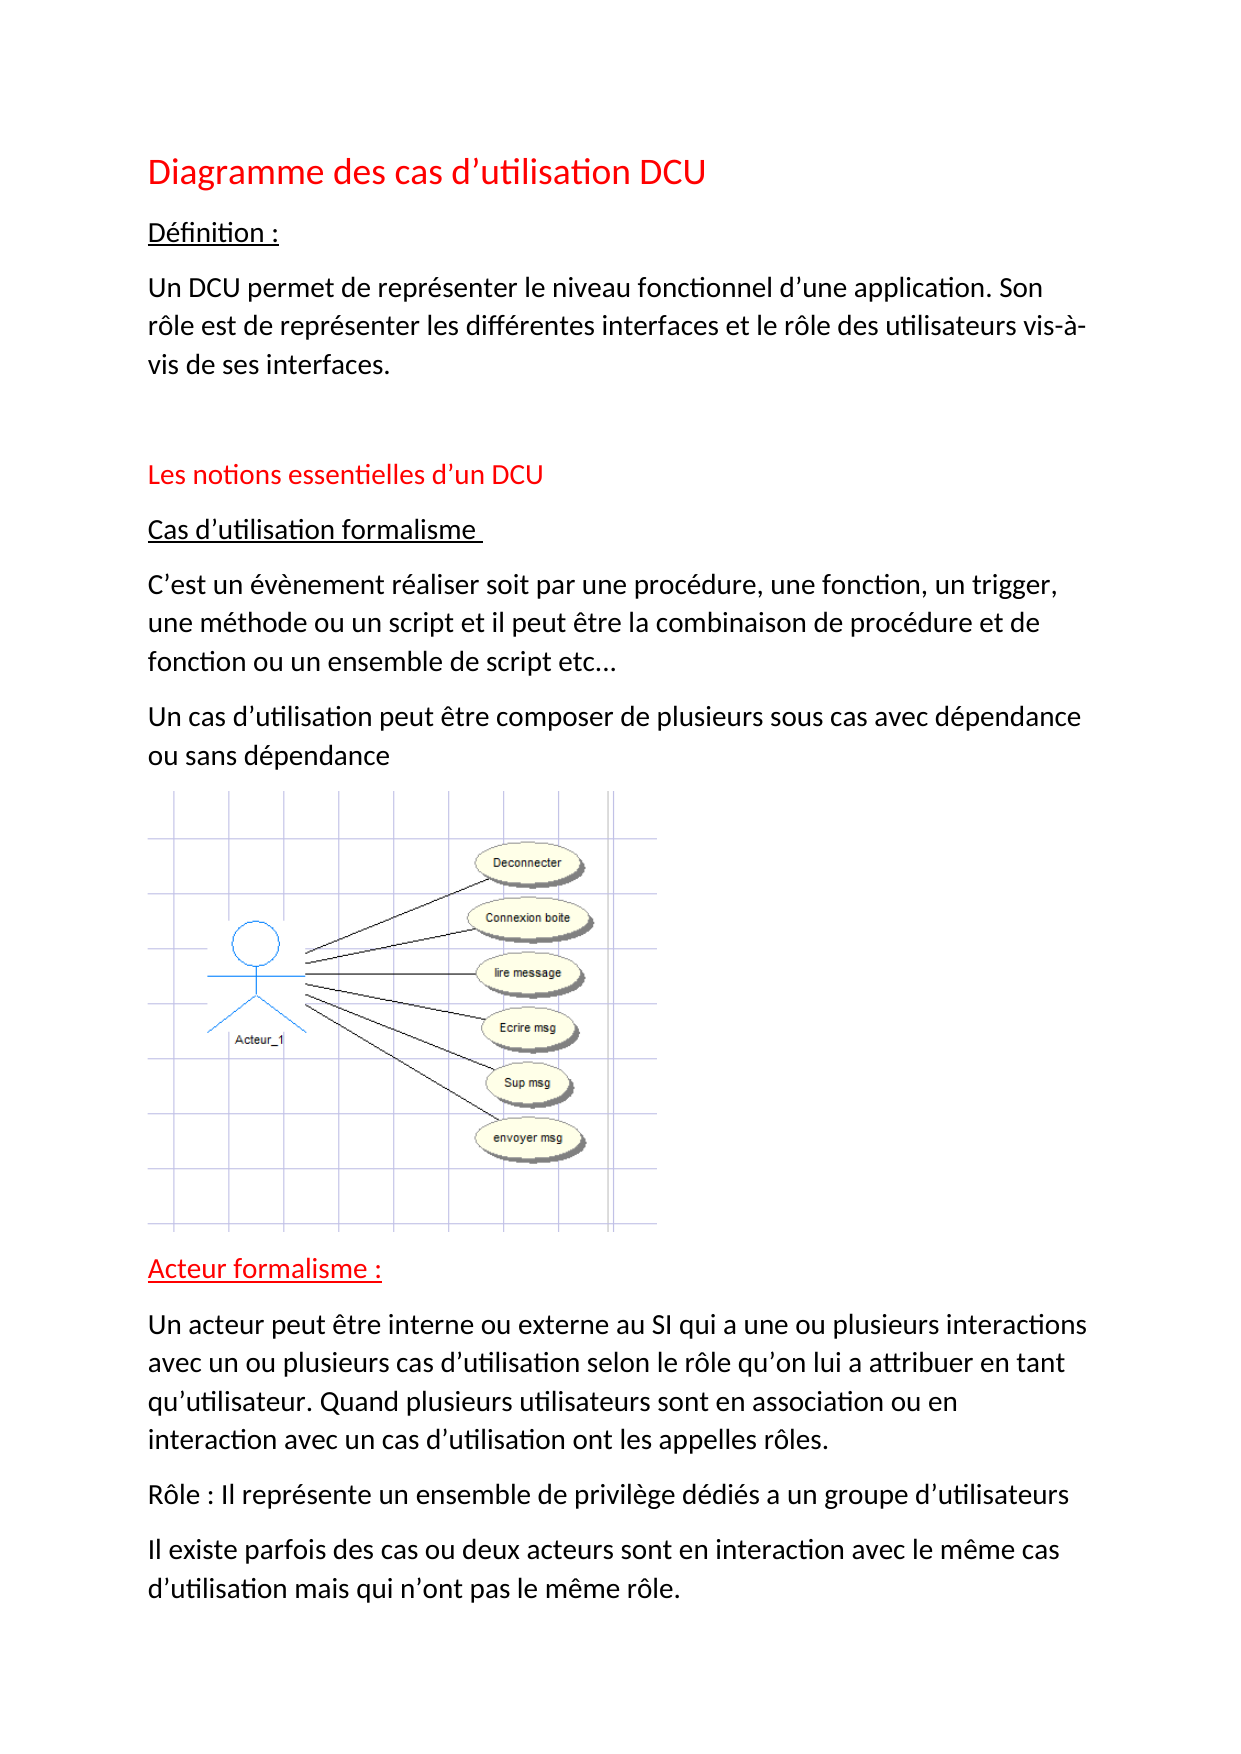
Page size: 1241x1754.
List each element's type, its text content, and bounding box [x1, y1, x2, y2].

text Diagramme des cas d’utilisation DCU [148, 148, 1093, 193]
text Un cas d’utilisation peut être composer de plusieurs sous cas avec dépendance ou sans dépendance [148, 698, 1093, 772]
text Un acteur peut être interne ou externe au SI qui a une ou plusieurs interactions avec un ou plusieurs cas d’utilisation selon le rôle qu’on lui a attribuer en tant qu’utilisateur. Quand plusieurs utilisateurs sont en association ou en interaction avec un cas d’utilisation ont les appelles rôles. [148, 1306, 1093, 1457]
text Il existe parfois des cas ou deux acteurs sont en interaction avec le même cas d’utilisation mais qui n’ont pas le même rôle. [148, 1531, 1093, 1605]
text Acteur formalisme : [148, 1251, 1093, 1286]
text Les notions essentielles d’un DCU [148, 456, 1093, 492]
text Définition : [148, 214, 1093, 249]
text Rôle : Il représente un ensemble de privilège dédiés a un groupe d’utilisateurs [148, 1476, 1093, 1512]
text C’est un évènement réaliser soit par une procédure, une fonction, un trigger, une méthode ou un script et il peut être la combinaison de procédure et de fonction ou un ensemble de script etc... [148, 566, 1093, 679]
picture [147, 791, 657, 1232]
text Un DCU permet de représenter le niveau fonctionnel d’une application. Son rôle est de représenter les différentes interfaces et le rôle des utilisateurs vis-à-vis de ses interfaces. [148, 269, 1093, 381]
text Cas d’utilisation formalisme [148, 511, 1093, 547]
